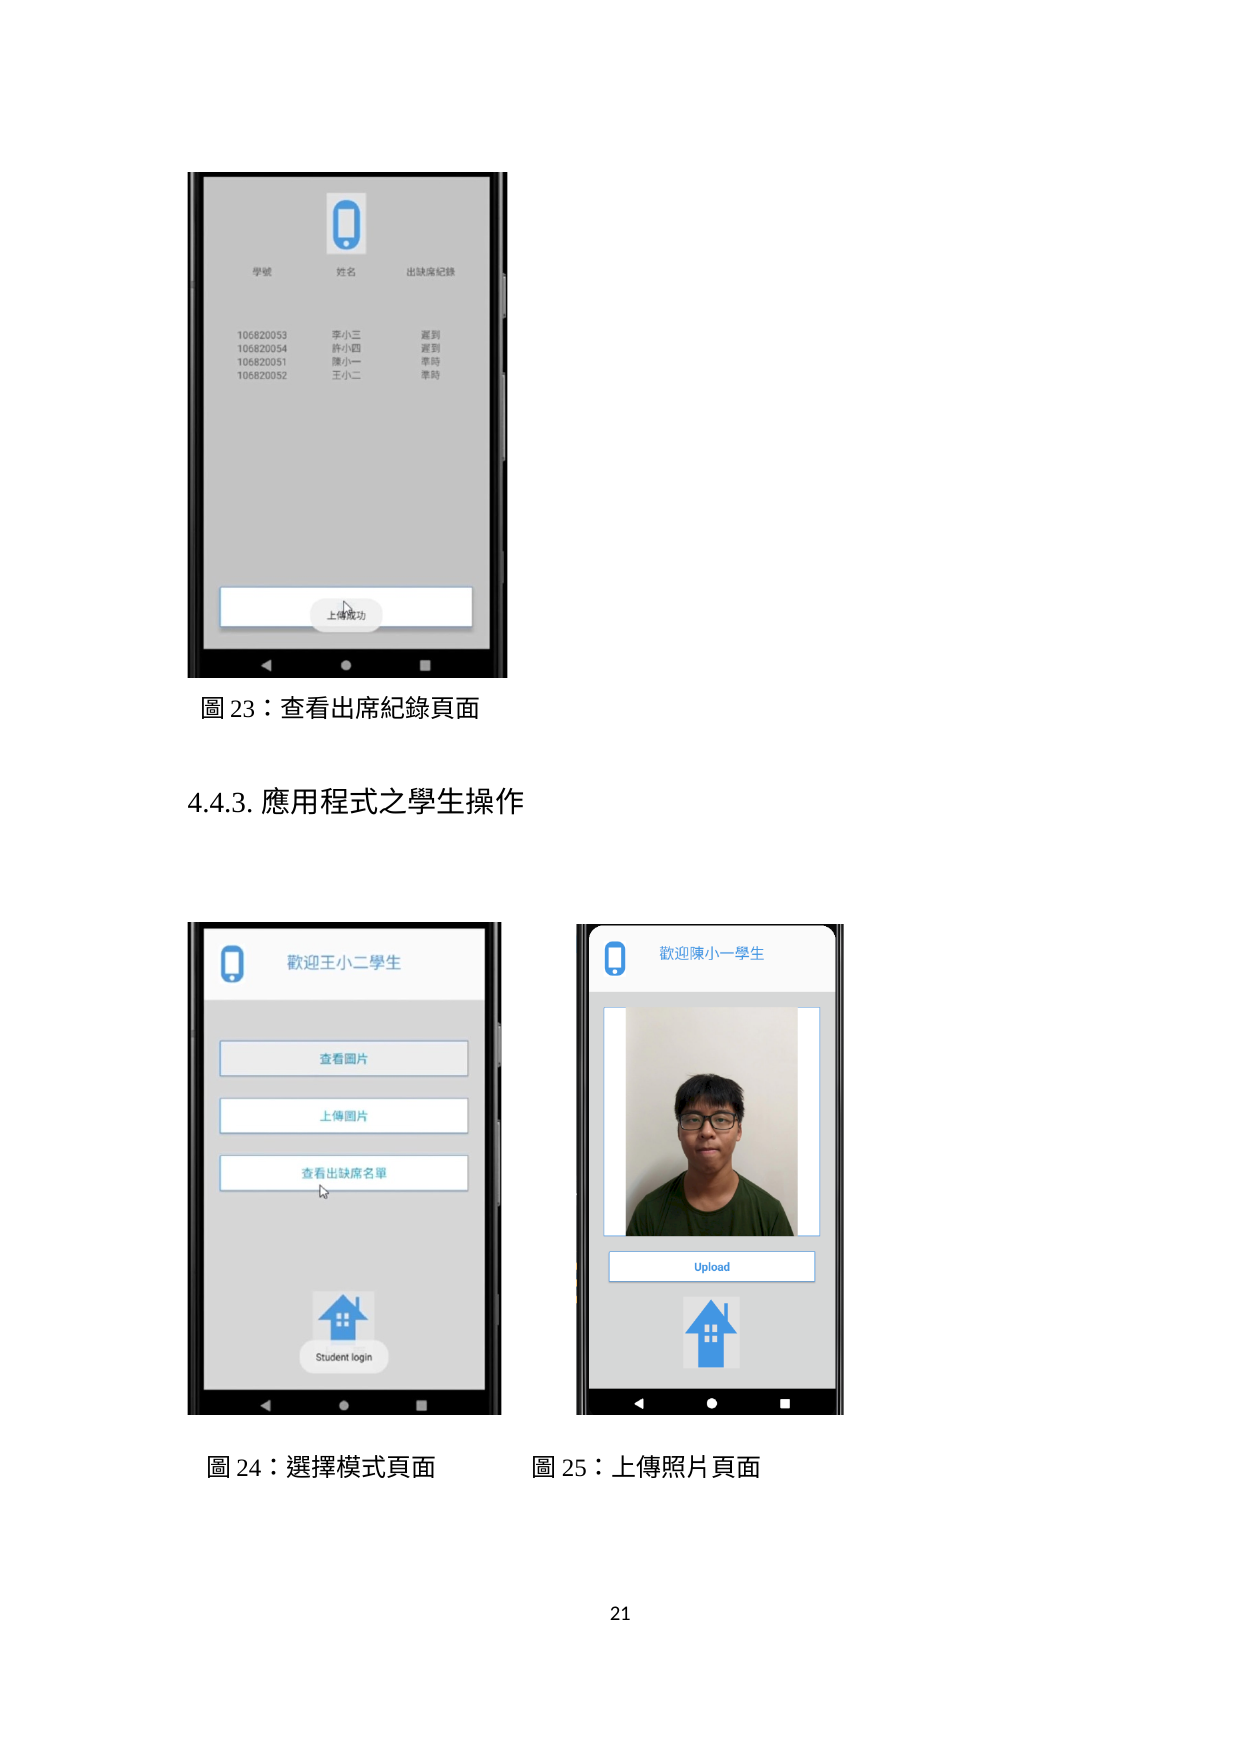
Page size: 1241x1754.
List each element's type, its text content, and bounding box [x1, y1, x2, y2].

text 圖23：查看出席紀錄頁面 [187, 687, 1053, 725]
picture [187, 922, 502, 1415]
picture [576, 924, 844, 1415]
text 圖24：選擇模式頁面 圖25：上傳照片頁面 [187, 1447, 1053, 1484]
picture [187, 172, 508, 678]
subtitle 應用程式之學生操作 [187, 762, 1053, 837]
